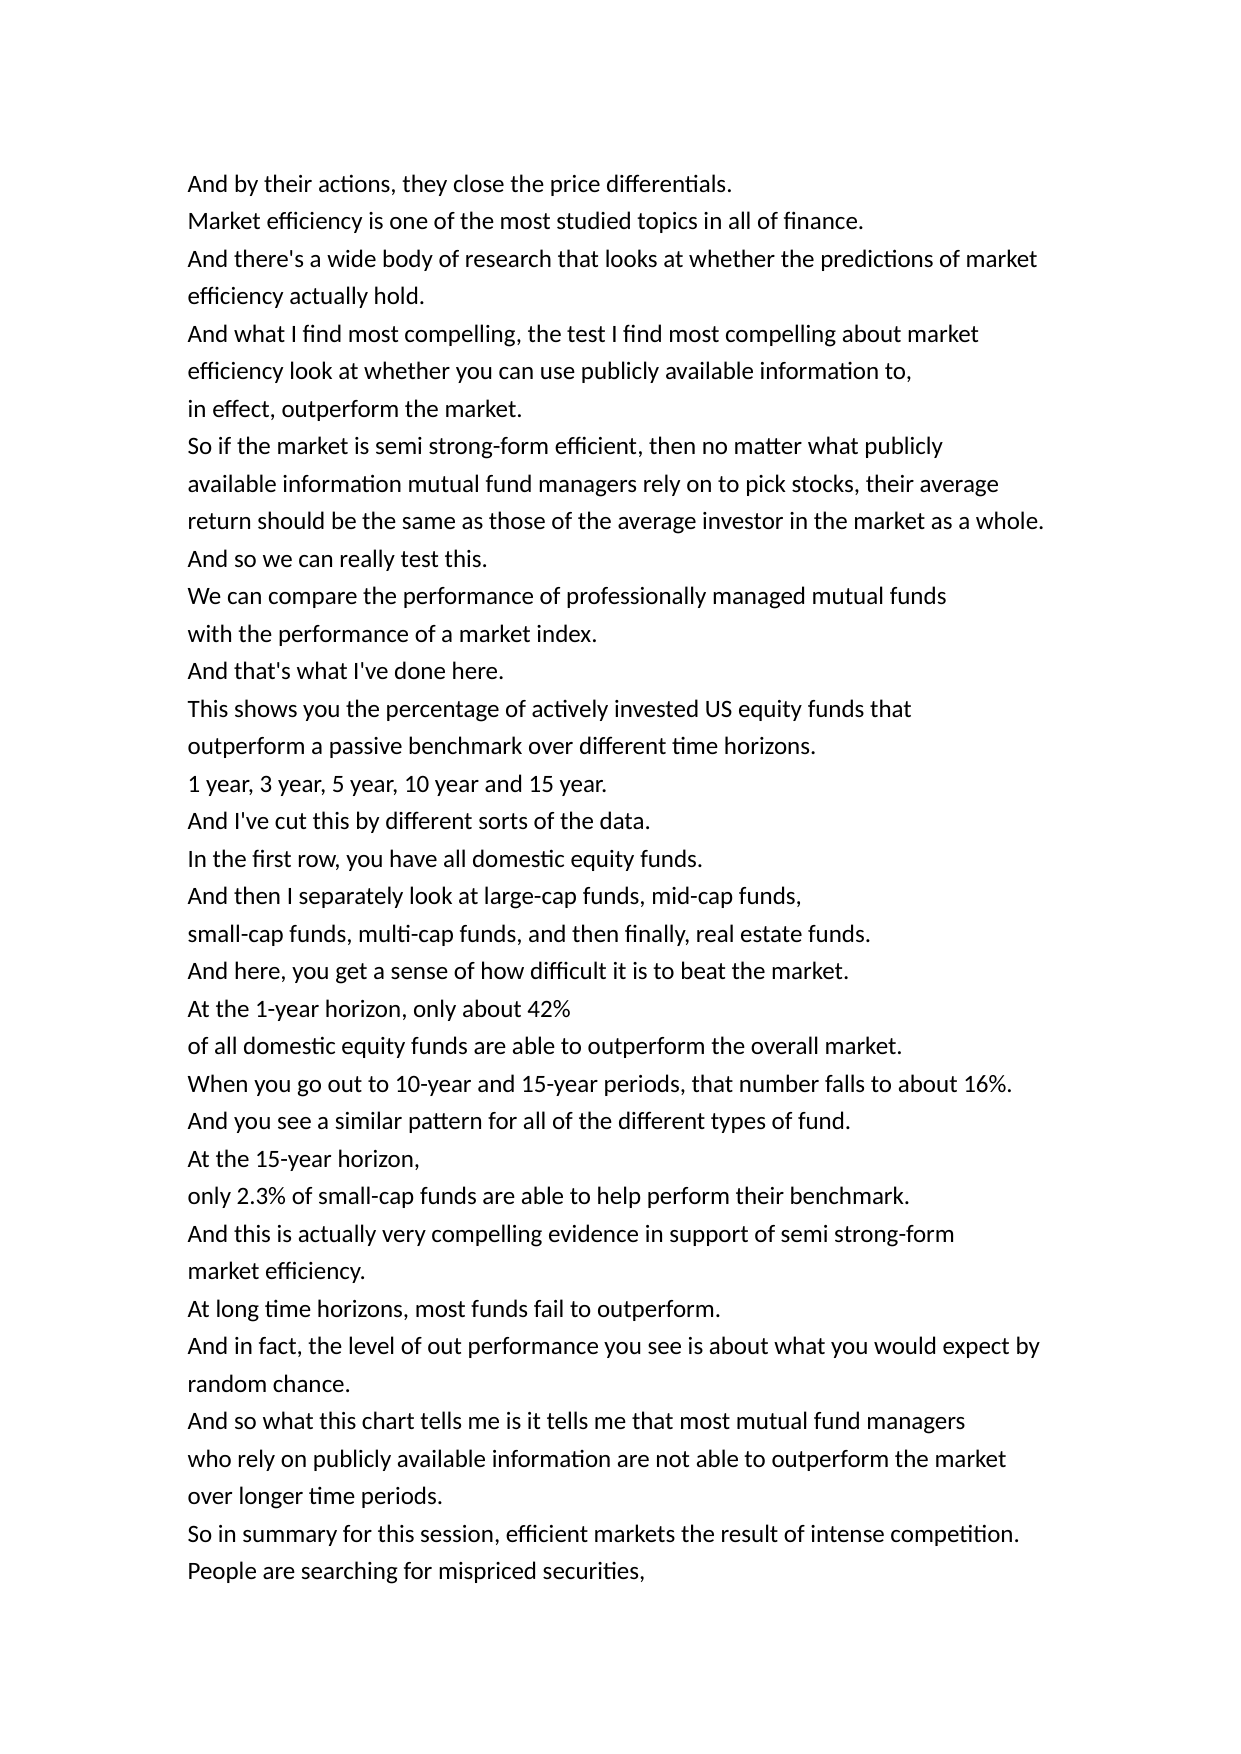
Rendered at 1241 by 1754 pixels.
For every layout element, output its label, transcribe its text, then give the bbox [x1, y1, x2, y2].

text And here, you get a sense of how difficult it is to beat the market. [187, 952, 1053, 989]
text People are searching for mispriced securities, [187, 1552, 1053, 1589]
text We can compare the performance of professionally managed mutual funds [187, 577, 1053, 614]
text 1 year, 3 year, 5 year, 10 year and 15 year. [187, 764, 1053, 802]
text efficiency look at whether you can use publicly available information to, [187, 352, 1053, 389]
text market efficiency. [187, 1252, 1053, 1289]
text Market efficiency is one of the most studied topics in all of finance. [187, 202, 1053, 239]
text And you see a similar pattern for all of the different types of fund. [187, 1102, 1053, 1139]
text When you go out to 10-year and 15-year periods, that number falls to about 16%. [187, 1064, 1053, 1102]
text And so what this chart tells me is it tells me that most mutual fund managers [187, 1402, 1053, 1439]
text At the 15-year horizon, [187, 1139, 1053, 1177]
text And what I find most compelling, the test I find most compelling about market [187, 314, 1053, 352]
text And so we can really test this. [187, 539, 1053, 577]
text random chance. [187, 1364, 1053, 1402]
text return should be the same as those of the average investor in the market as a whole. [187, 502, 1053, 539]
text who rely on publicly available information are not able to outperform the market [187, 1439, 1053, 1477]
text And I've cut this by different sorts of the data. [187, 802, 1053, 839]
text And this is actually very compelling evidence in support of semi strong-form [187, 1214, 1053, 1252]
text In the first row, you have all domestic equity funds. [187, 839, 1053, 877]
text This shows you the percentage of actively invested US equity funds that [187, 689, 1053, 727]
text available information mutual fund managers rely on to pick stocks, their average [187, 464, 1053, 502]
text small-cap funds, multi-cap funds, and then finally, real estate funds. [187, 914, 1053, 952]
text At the 1-year horizon, only about 42% [187, 989, 1053, 1027]
text So in summary for this session, efficient markets the result of intense competition. [187, 1514, 1053, 1552]
text And there's a wide body of research that looks at whether the predictions of market [187, 239, 1053, 277]
text At long time horizons, most funds fail to outperform. [187, 1289, 1053, 1327]
text outperform a passive benchmark over different time horizons. [187, 727, 1053, 764]
text And in fact, the level of out performance you see is about what you would expect by [187, 1327, 1053, 1364]
text in effect, outperform the market. [187, 389, 1053, 427]
text And that's what I've done here. [187, 652, 1053, 689]
text over longer time periods. [187, 1477, 1053, 1514]
text And then I separately look at large-cap funds, mid-cap funds, [187, 877, 1053, 914]
text with the performance of a market index. [187, 614, 1053, 652]
text And by their actions, they close the price differentials. [187, 164, 1053, 202]
text efficiency actually hold. [187, 277, 1053, 314]
text only 2.3% of small-cap funds are able to help perform their benchmark. [187, 1177, 1053, 1214]
text So if the market is semi strong-form efficient, then no matter what publicly [187, 427, 1053, 464]
text of all domestic equity funds are able to outperform the overall market. [187, 1027, 1053, 1064]
